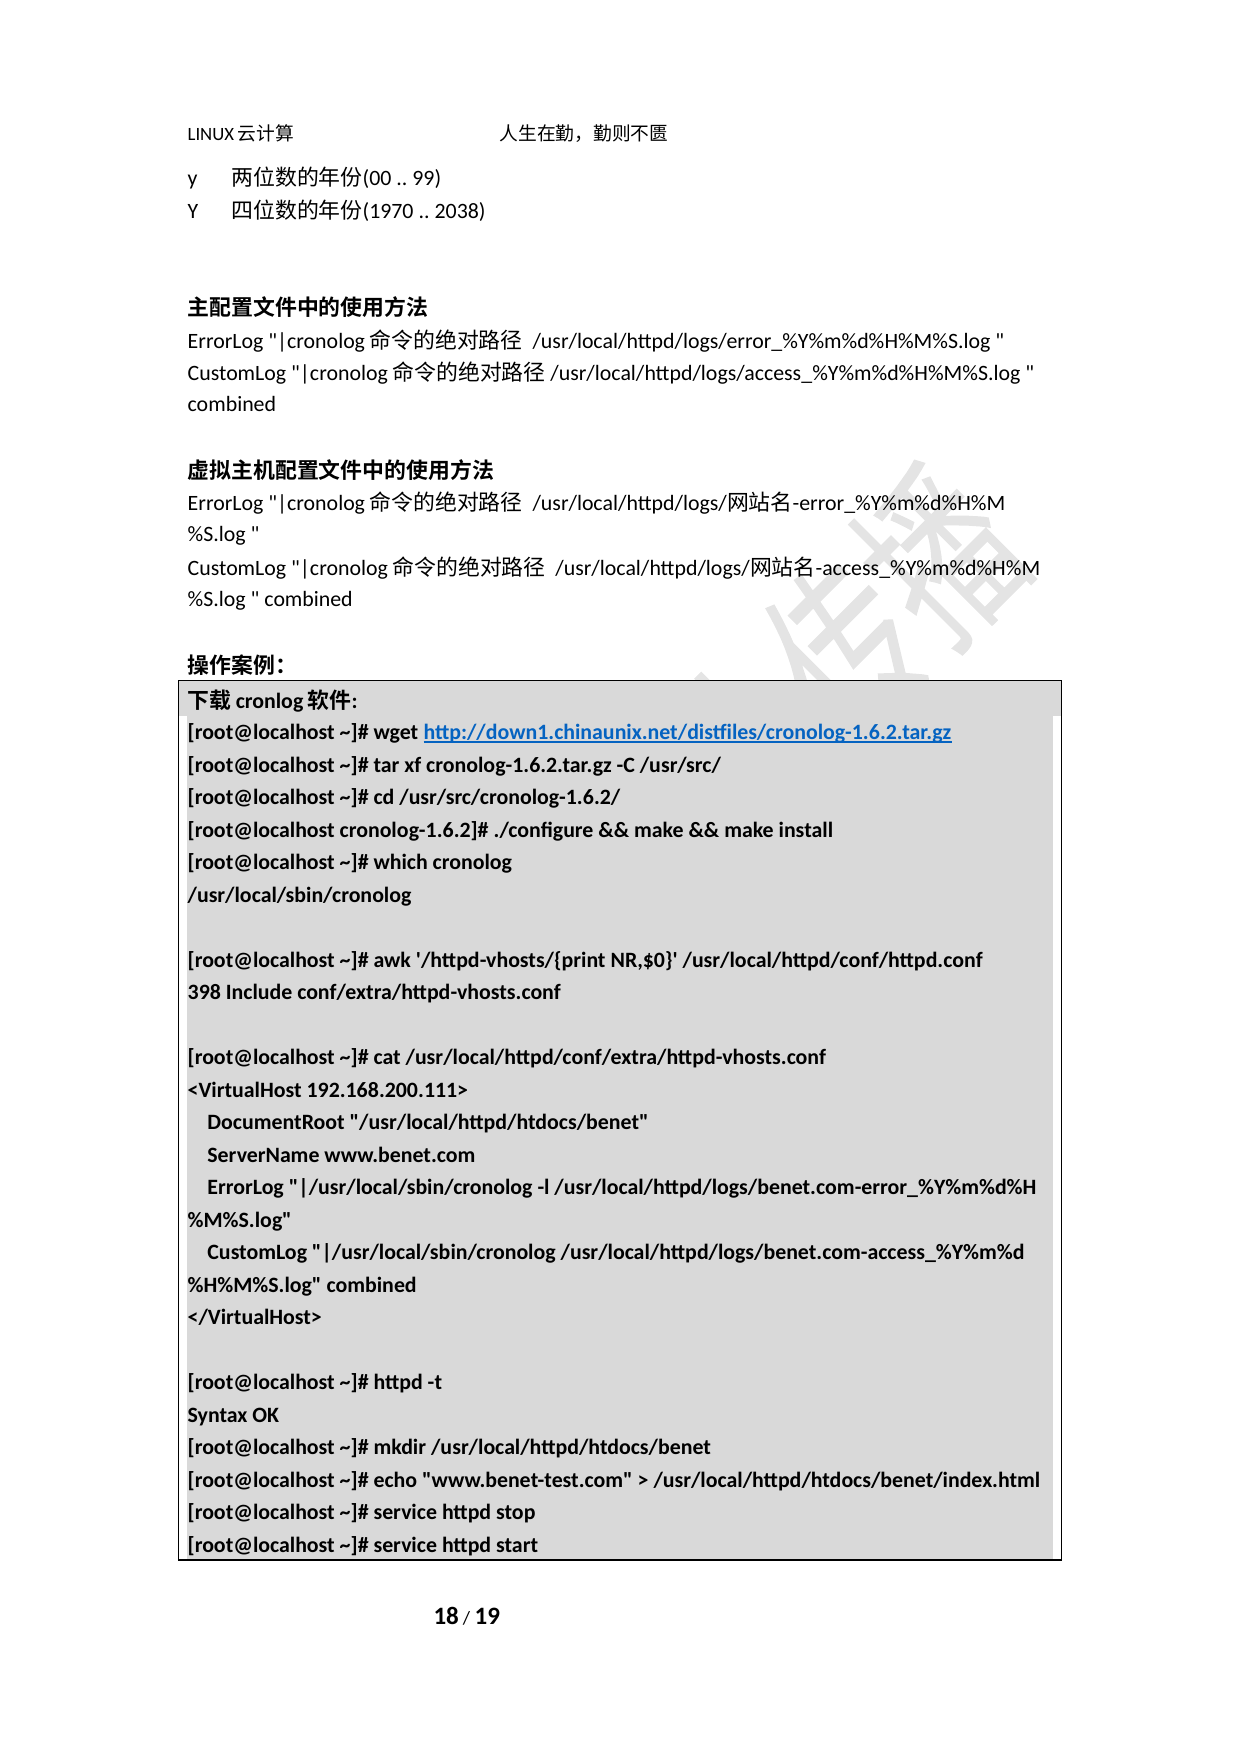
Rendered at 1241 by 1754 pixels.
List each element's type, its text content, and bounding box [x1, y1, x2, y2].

text CustomLog "|/usr/local/sbin/cronolog /usr/local/httpd/logs/benet.com-access_%Y%m%d%H%M%S.log" combined [187, 1236, 1053, 1301]
text [root@localhost ~]# which cronolog [187, 846, 1053, 878]
text [root@localhost ~]# tar xf cronolog-1.6.2.tar.gz -C /usr/src/ [187, 748, 1053, 781]
text 操作案例： [187, 647, 1053, 680]
text ErrorLog "|cronolog命令的绝对路径 /usr/local/httpd/logs/error_%Y%m%d%H%M%S.log " [187, 322, 1053, 355]
text </VirtualHost> [187, 1301, 1053, 1333]
text ErrorLog "|/usr/local/sbin/cronolog -l /usr/local/httpd/logs/benet.com-error_%Y%m%d%H%M%S.log" [187, 1171, 1053, 1236]
text 虚拟主机配置文件中的使用方法 [187, 452, 1053, 485]
text y 两位数的年份(00 .. 99) [187, 160, 1053, 192]
text CustomLog "|cronolog命令的绝对路径 /usr/local/httpd/logs/网站名-access_%Y%m%d%H%M%S.log " combined [187, 550, 1053, 615]
text DocumentRoot "/usr/local/httpd/htdocs/benet" [187, 1106, 1053, 1138]
text /usr/local/sbin/cronolog [187, 878, 1053, 911]
text Y 四位数的年份(1970 .. 2038) [187, 192, 1053, 225]
text [root@localhost cronolog-1.6.2]# ./configure && make && make install [187, 813, 1053, 846]
text [root@localhost ~]# cat /usr/local/httpd/conf/extra/httpd-vhosts.conf [187, 1041, 1053, 1073]
text [root@localhost ~]# mkdir /usr/local/httpd/htdocs/benet [187, 1431, 1053, 1463]
text [root@localhost ~]# awk '/httpd-vhosts/{print NR,$0}' /usr/local/httpd/conf/httpd.conf [187, 943, 1053, 976]
text <VirtualHost 192.168.200.111> [187, 1073, 1053, 1106]
text [root@localhost ~]# cd /usr/src/cronolog-1.6.2/ [187, 781, 1053, 813]
text [root@localhost ~]# wget http://down1.chinaunix.net/distfiles/cronolog-1.6.2.tar.gz [187, 716, 1053, 748]
text 主配置文件中的使用方法 [187, 290, 1053, 322]
text [root@localhost ~]# echo "www.benet-test.com" > /usr/local/httpd/htdocs/benet/index.html [187, 1463, 1053, 1496]
text 下载cronlog软件: [179, 681, 1061, 716]
text ErrorLog "|cronolog命令的绝对路径 /usr/local/httpd/logs/网站名-error_%Y%m%d%H%M%S.log " [187, 485, 1053, 550]
text [root@localhost ~]# httpd -t [187, 1366, 1053, 1398]
text CustomLog "|cronolog命令的绝对路径 /usr/local/httpd/logs/access_%Y%m%d%H%M%S.log " combined [187, 355, 1053, 420]
text [root@localhost ~]# service httpd start [187, 1528, 1053, 1559]
text [root@localhost ~]# service httpd stop [187, 1496, 1053, 1528]
text 398 Include conf/extra/httpd-vhosts.conf [187, 976, 1053, 1008]
text Syntax OK [187, 1398, 1053, 1431]
text ServerName www.benet.com [187, 1138, 1053, 1171]
